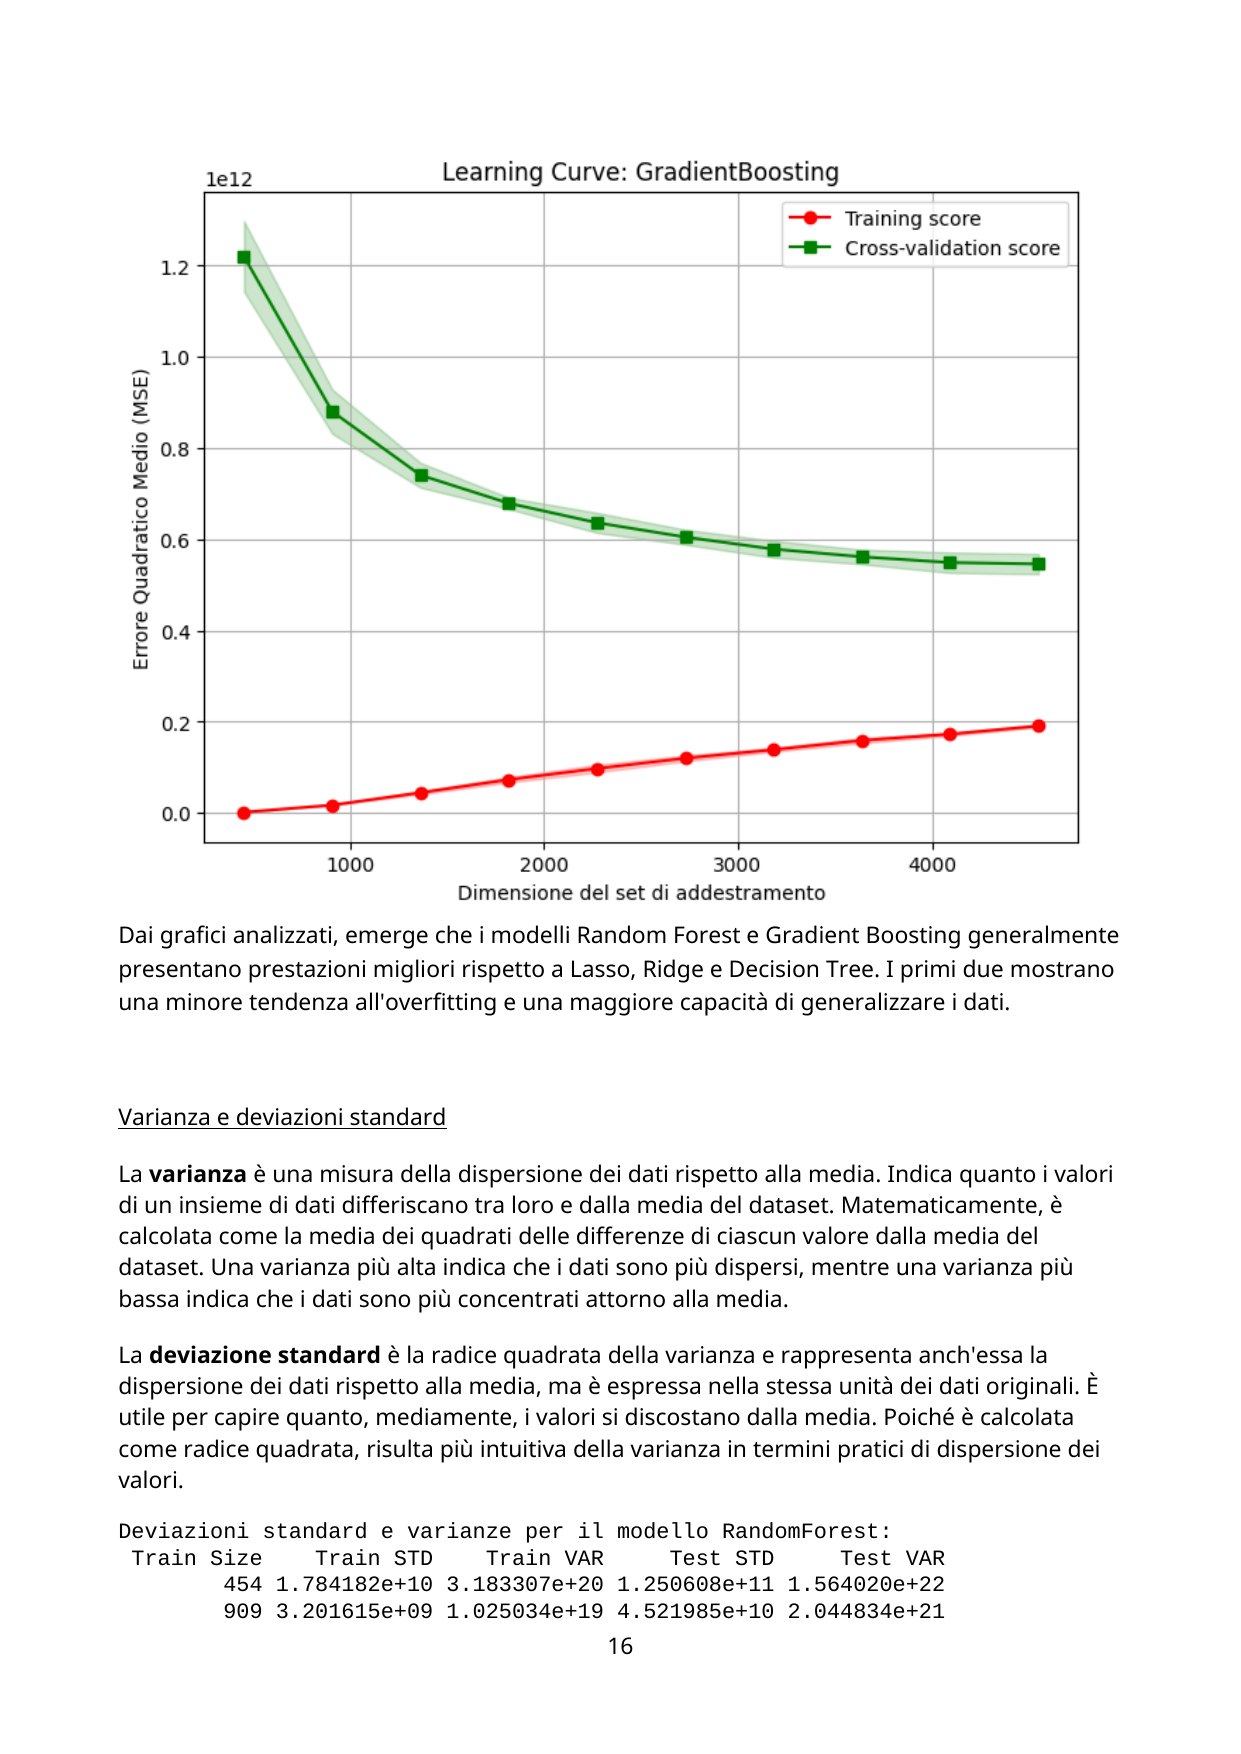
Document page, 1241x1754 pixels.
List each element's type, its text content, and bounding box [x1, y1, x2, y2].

text Train Size Train STD Train VAR Test STD Test VAR [118, 1547, 1122, 1572]
text 454 1.784182e+10 3.183307e+20 1.250608e+11 1.564020e+22 [118, 1574, 1122, 1598]
text Varianza e deviazioni standard [118, 1101, 1122, 1133]
text La deviazione standard è la radice quadrata della varianza e rappresenta anch'essa la dispersione dei dati rispetto alla media, ma è espressa nella stessa unità dei dati originali. È utile per capire quanto, mediamente, i valori si discostano dalla media. Poiché è calcolata come radice quadrata, risulta più intuitiva della varianza in termini pratici di dispersione dei valori. [118, 1339, 1122, 1495]
text Deviazioni standard e varianze per il modello RandomForest: [118, 1520, 1122, 1545]
text La varianza è una misura della dispersione dei dati rispetto alla media. Indica quanto i valori di un insieme di dati differiscano tra loro e dalla media del dataset. Matematicamente, è calcolata come la media dei quadrati delle differenze di ciascun valore dalla media del dataset. Una varianza più alta indica che i dati sono più dispersi, mentre una varianza più bassa indica che i dati sono più concentrati attorno alla media. [118, 1158, 1122, 1314]
picture [118, 147, 1092, 917]
text 909 3.201615e+09 1.025034e+19 4.521985e+10 2.044834e+21 [118, 1600, 1122, 1625]
